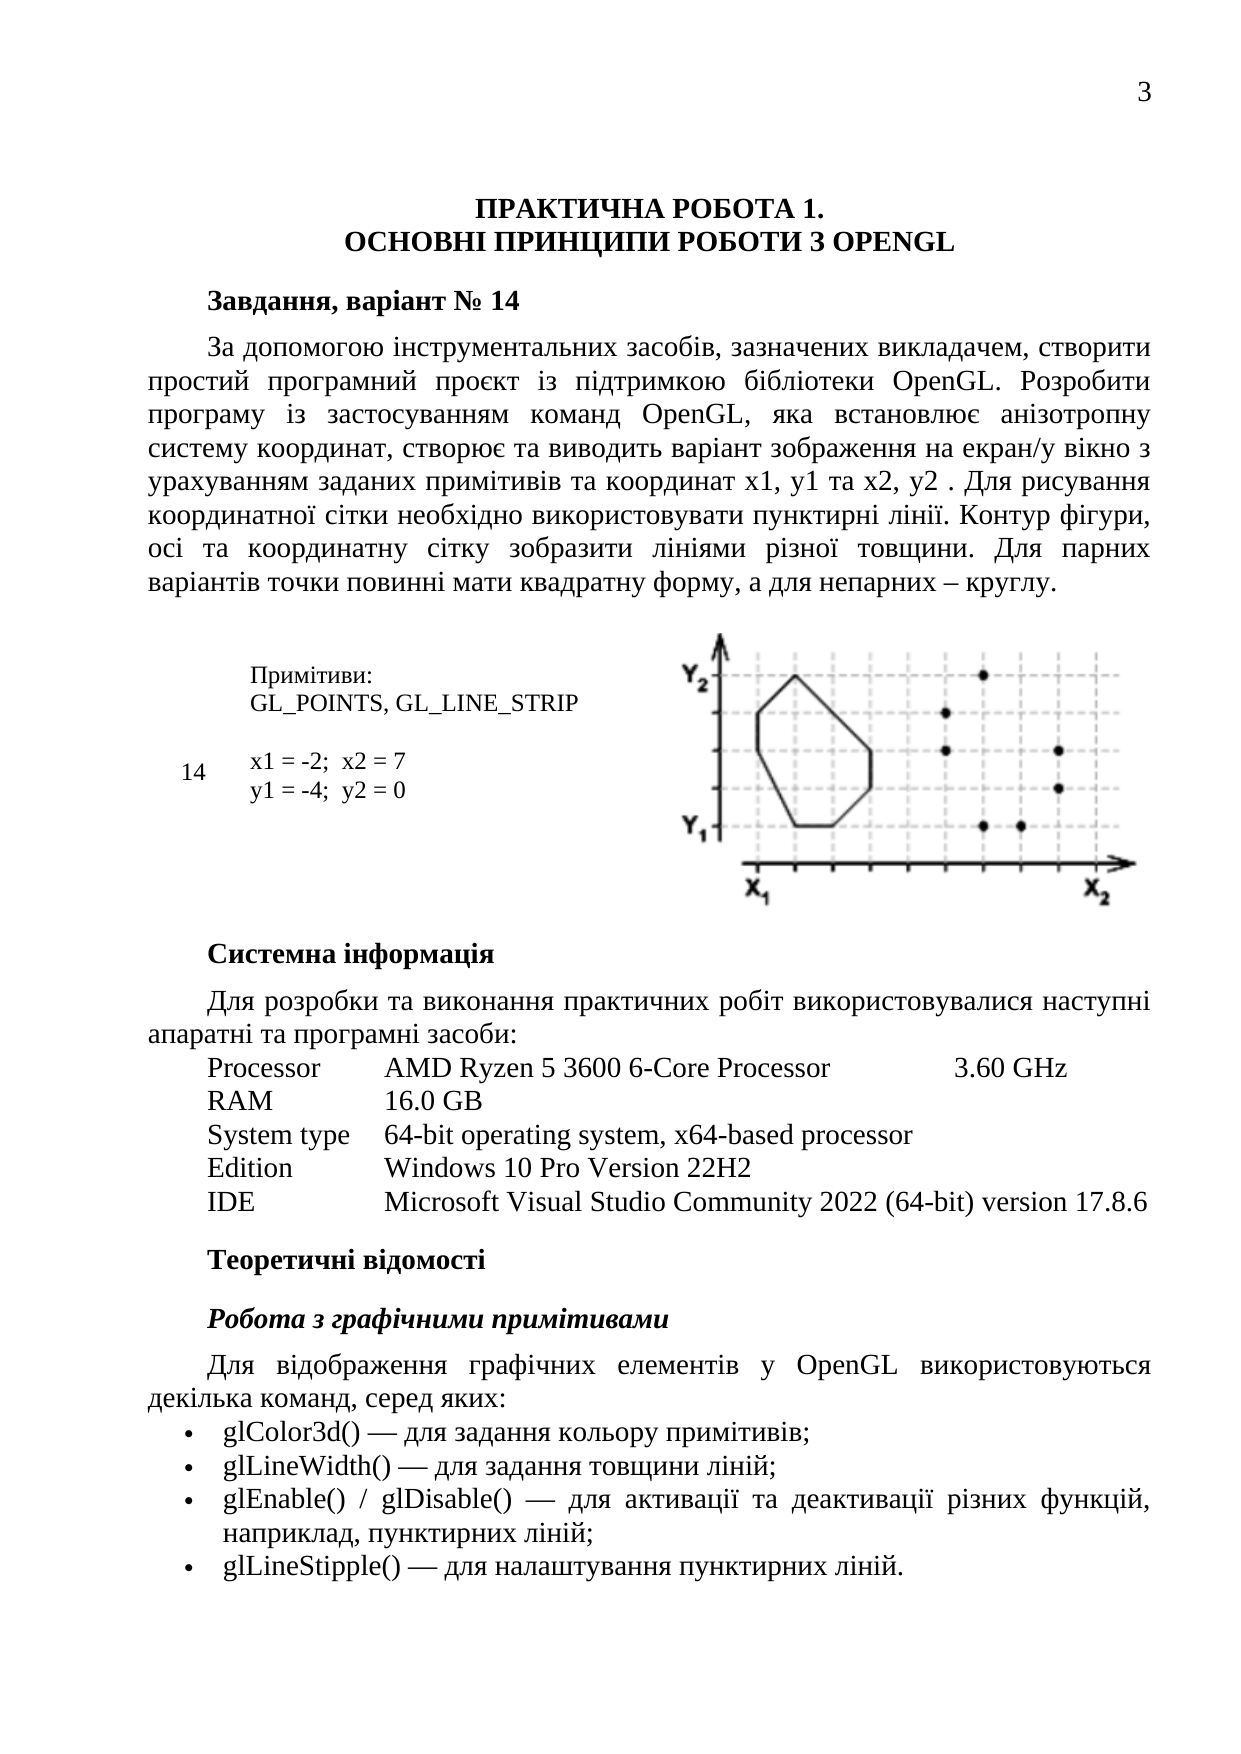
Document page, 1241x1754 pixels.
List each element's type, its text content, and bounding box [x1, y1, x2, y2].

text Edition Windows 10 Pro Version 22H2 [148, 1150, 1152, 1184]
subtitle Системна інформація [207, 937, 1092, 970]
list glLineStipple() — для налаштування пунктирних ліній. [185, 1548, 1152, 1582]
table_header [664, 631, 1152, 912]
text Для розробки та виконання практичних робіт використовувалися наступні апаратні та програмні засоби: [148, 983, 1152, 1050]
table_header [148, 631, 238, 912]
text За допомогою інструментальних засобів, зазначених викладачем, створити простий програмний проєкт із підтримкою бібліотеки OpenGL. Розробити програму із застосуванням команд OpenGL, яка встановлює анізотропну систему координат, створює та виводить варіант зображення на екран/у вікно з урахуванням заданих примітивів та координат x1, y1 та x2, y2 . Для рисування координатної сітки необхідно використовувати пунктирні лінії. Контур фігури, осі та координатну сітку зобразити лініями різної товщини. Для парних варіантів точки повинні мати квадратну форму, а для непарних – круглу. [148, 329, 1152, 597]
text Processor AMD Ryzen 5 3600 6-Core Processor 3.60 GHz [148, 1050, 1152, 1083]
subtitle Завдання, варіант № 14 [207, 283, 1092, 317]
subtitle Практична робота 1. Основні принципи роботи з OpenGL [148, 191, 1152, 258]
text RAM 16.0 GB [148, 1083, 1152, 1117]
text System type 64-bit operating system, x64-based processor [148, 1117, 1152, 1150]
text Для відображення графічних елементів у OpenGL використовуються декілька команд, серед яких: [148, 1347, 1152, 1414]
text IDE Microsoft Visual Studio Community 2022 (64-bit) version 17.8.6 [148, 1184, 1152, 1217]
subtitle Теоретичні відомості [207, 1242, 1092, 1276]
picture [675, 633, 1140, 910]
list glEnable() / glDisable() — для активації та деактивації різних функцій, наприклад, пунктирних ліній; [185, 1481, 1152, 1548]
list glColor3d() — для задання кольору примітивів; [185, 1414, 1152, 1448]
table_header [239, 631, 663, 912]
list glLineWidth() — для задання товщини ліній; [185, 1448, 1152, 1481]
subtitle Робота з графічними примітивами [148, 1301, 1152, 1334]
